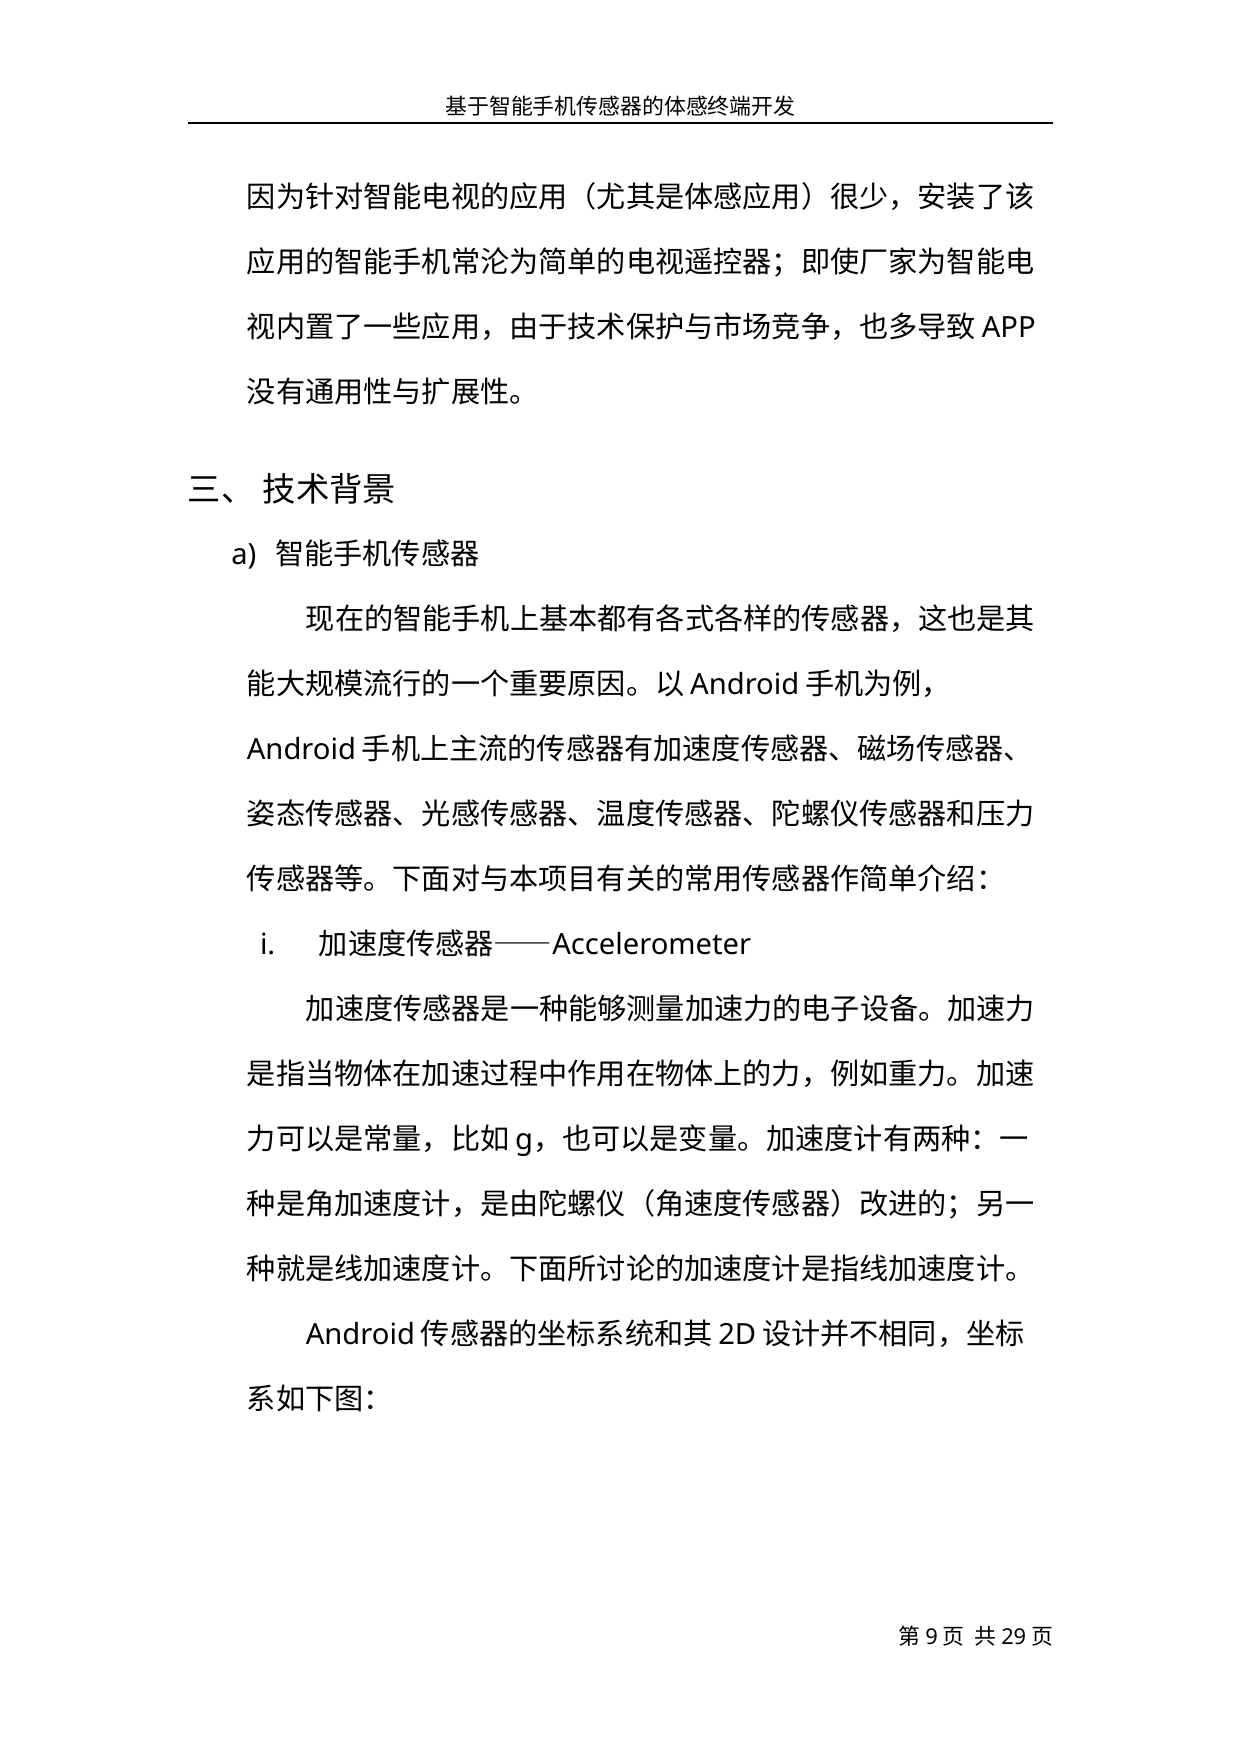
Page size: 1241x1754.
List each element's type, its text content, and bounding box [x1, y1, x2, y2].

list 技术背景 [187, 454, 1053, 519]
text 加速度传感器是一种能够测量加速力的电子设备。加速力是指当物体在加速过程中作用在物体上的力，例如重力。加速力可以是常量，比如g，也可以是变量。加速度计有两种：一种是角加速度计，是由陀螺仪（角速度传感器）改进的；另一种就是线加速度计。下面所讨论的加速度计是指线加速度计。 [247, 974, 1053, 1299]
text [247, 162, 1053, 422]
text Android传感器的坐标系统和其2D设计并不相同，坐标系如下图： [247, 1299, 1053, 1429]
list 现在的智能手机上基本都有各式各样的传感器，这也是其能大规模流行的一个重要原因。以Android手机为例，Android手机上主流的传感器有加速度传感器、磁场传感器、姿态传感器、光感传感器、温度传感器、陀螺仪传感器和压力传感器等。下面对与本项目有关的常用传感器作简单介绍： [247, 584, 1053, 909]
list 智能手机传感器 [231, 519, 1053, 584]
list 加速度传感器——Accelerometer [275, 909, 1053, 974]
